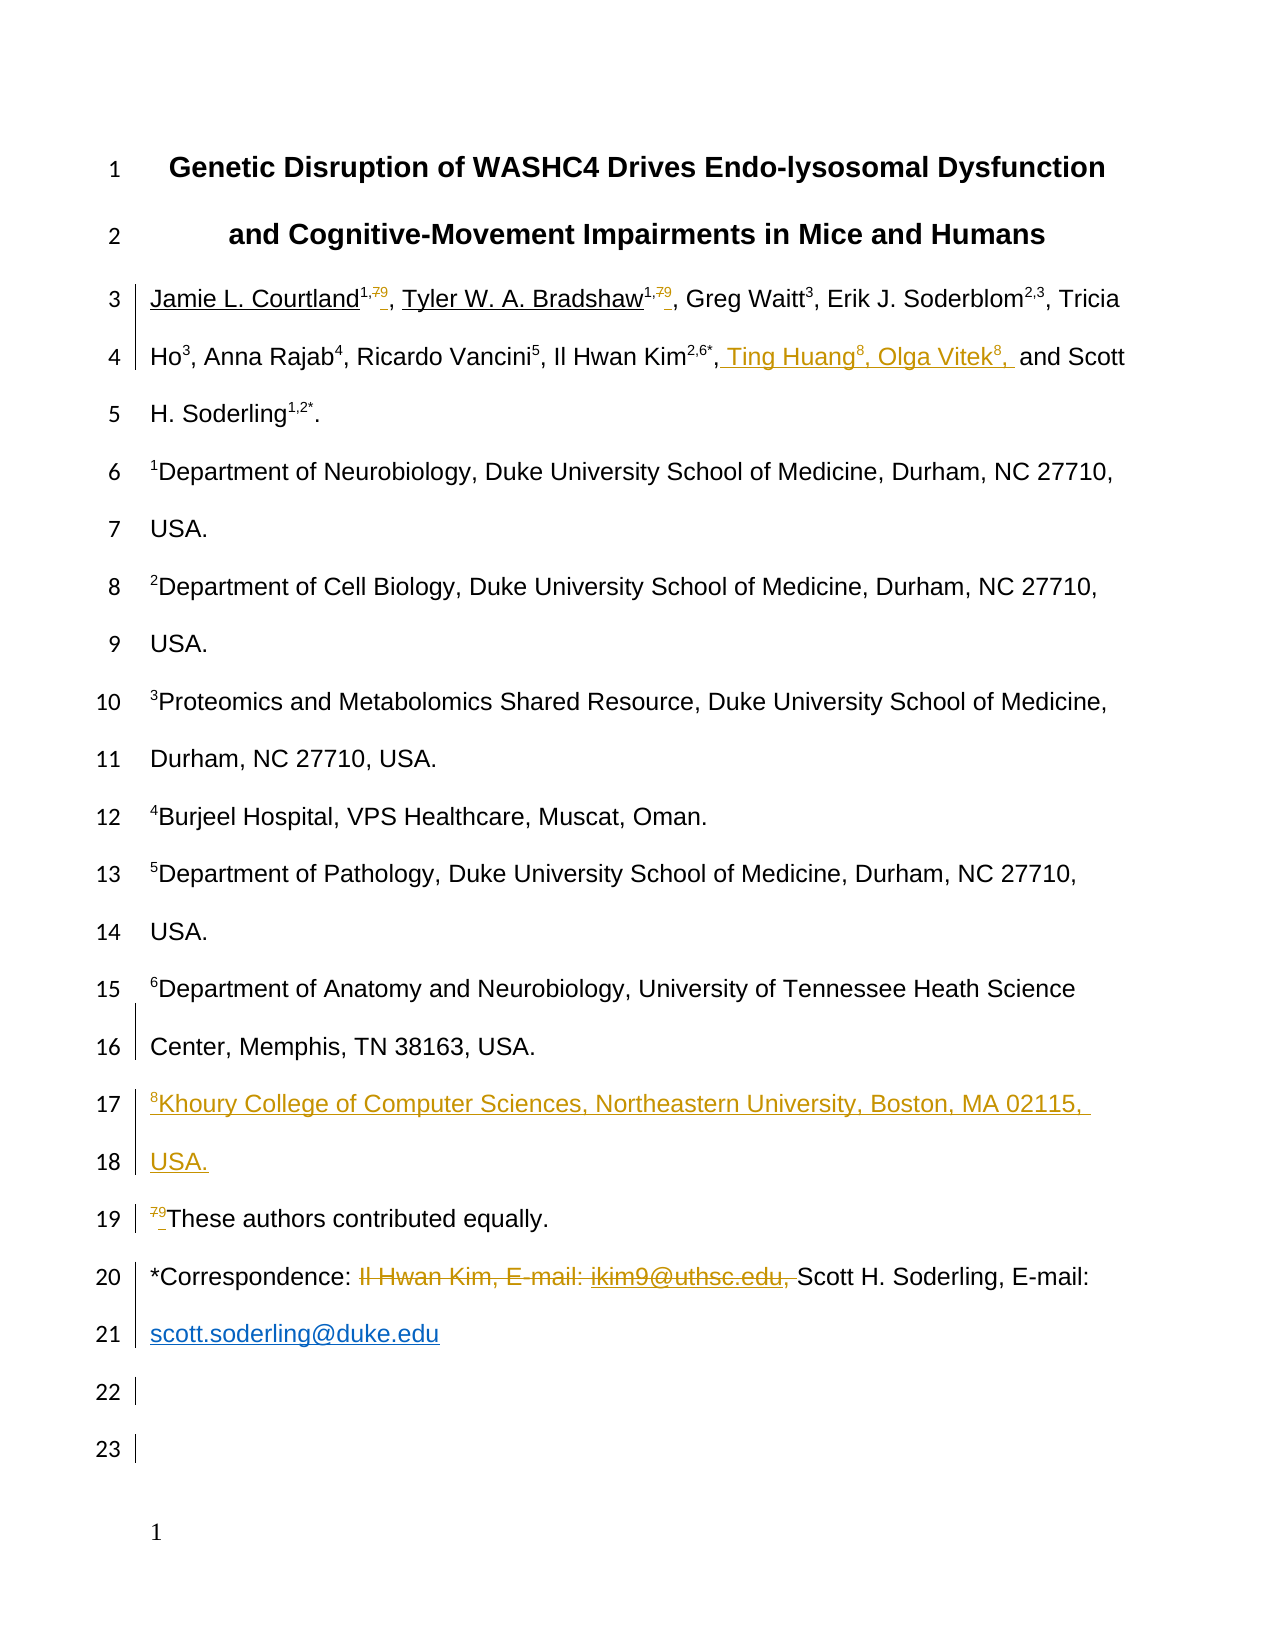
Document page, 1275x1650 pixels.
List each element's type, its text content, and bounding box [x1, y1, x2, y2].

text 6Department of Anatomy and Neurobiology, University of Tennessee Heath Science Center, Memphis, TN 38163, USA. [150, 974, 1125, 1060]
text 4Burjeel Hospital, VPS Healthcare, Muscat, Oman. [150, 802, 1125, 830]
text 2Department of Cell Biology, Duke University School of Medicine, Durham, NC 27710, USA. [150, 572, 1125, 658]
text These authors contributed equally. [150, 1204, 1125, 1233]
text Genetic Disruption of WASHC4 Drives Endo-lysosomal Dysfunction and Cognitive-Movement Impairments in Mice and Humans [150, 150, 1125, 251]
text *Correspondence: Scott H. Soderling, E-mail: scott.soderling@duke.edu [150, 1262, 1125, 1348]
text Jamie L. Courtland1,, Tyler W. A. Bradshaw1,, Greg Waitt3, Erik J. Soderblom2,3, Tricia Ho3, Anna Rajab4, Ricardo Vancini5, Il Hwan Kim2,6*, and Scott H. Soderling1,2*. [150, 284, 1125, 428]
text 1Department of Neurobiology, Duke University School of Medicine, Durham, NC 27710, USA. [150, 457, 1125, 543]
text 3Proteomics and Metabolomics Shared Resource, Duke University School of Medicine, Durham, NC 27710, USA. [150, 687, 1125, 773]
text 5Department of Pathology, Duke University School of Medicine, Durham, NC 27710, USA. [150, 859, 1125, 945]
